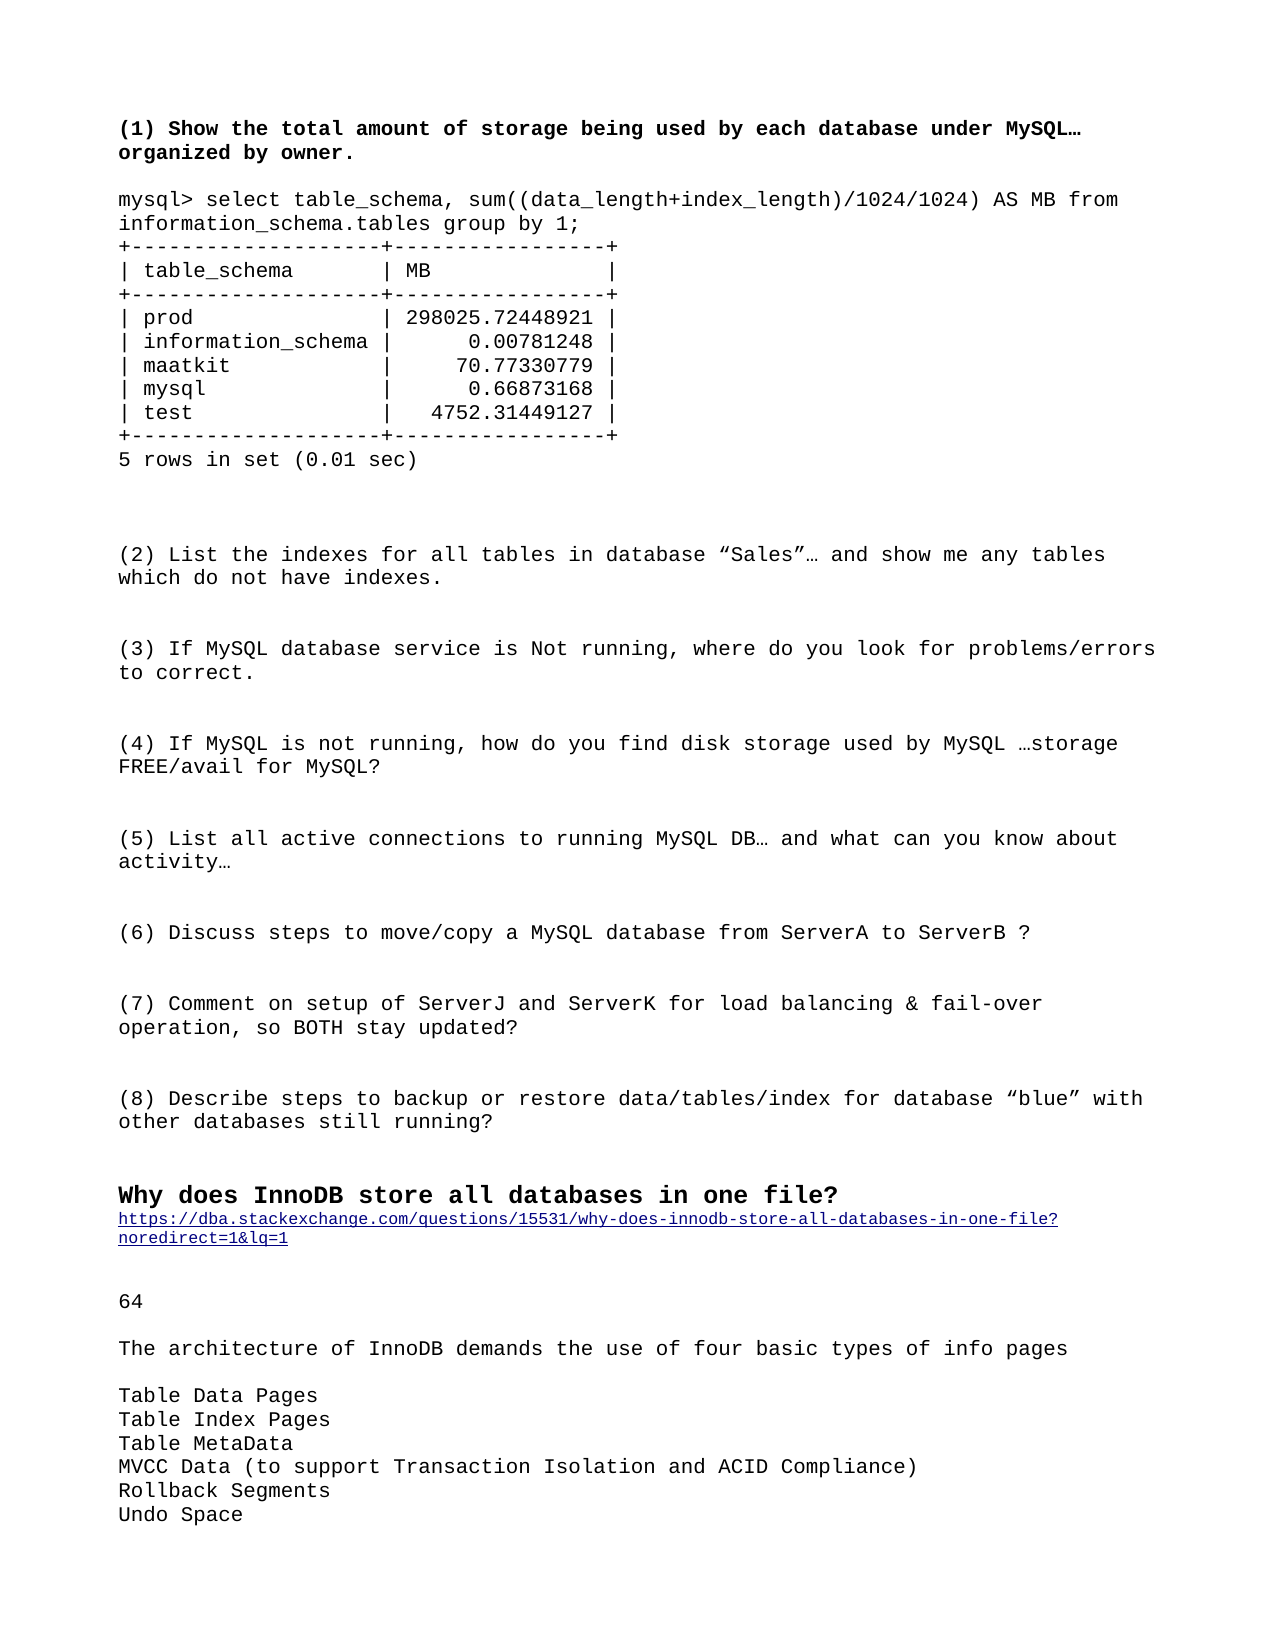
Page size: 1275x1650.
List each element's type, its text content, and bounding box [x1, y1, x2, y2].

text (4) If MySQL is not running, how do you find disk storage used by MySQL …storage FREE/avail for MySQL? [118, 733, 1157, 780]
text Why does InnoDB store all databases in one file? [118, 1182, 1157, 1211]
text https://dba.stackexchange.com/questions/15531/why-does-innodb-store-all-databases-in-one-file?noredirect=1&lq=1 [118, 1211, 1157, 1248]
text 64 [118, 1291, 1157, 1314]
text Rollback Segments [118, 1480, 1157, 1503]
text (3) If MySQL database service is Not running, where do you look for problems/errors to correct. [118, 638, 1157, 686]
text (2) List the indexes for all tables in database “Sales”… and show me any tables which do not have indexes. [118, 544, 1157, 591]
text (8) Describe steps to backup or restore data/tables/index for database “blue” with other databases still running? [118, 1088, 1157, 1135]
text | test | 4752.31449127 | [118, 402, 1157, 426]
text (1) Show the total amount of storage being used by each database under MySQL… organized by owner. [118, 118, 1157, 165]
text 5 rows in set (0.01 sec) [118, 449, 1157, 473]
text +--------------------+-----------------+ [118, 284, 1157, 307]
text | table_schema | MB | [118, 260, 1157, 284]
text (5) List all active connections to running MySQL DB… and what can you know about activity… [118, 827, 1157, 875]
text Table Data Pages [118, 1385, 1157, 1409]
text Undo Space [118, 1503, 1157, 1527]
text | mysql | 0.66873168 | [118, 378, 1157, 402]
text Table MetaData [118, 1433, 1157, 1456]
text MVCC Data (to support Transaction Isolation and ACID Compliance) [118, 1456, 1157, 1480]
text | maatkit | 70.77330779 | [118, 354, 1157, 378]
text (7) Comment on setup of ServerJ and ServerK for load balancing & fail-over operation, so BOTH stay updated? [118, 993, 1157, 1040]
text | prod | 298025.72448921 | [118, 307, 1157, 331]
text Table Index Pages [118, 1409, 1157, 1433]
text +--------------------+-----------------+ [118, 426, 1157, 449]
text The architecture of InnoDB demands the use of four basic types of info pages [118, 1338, 1157, 1362]
text +--------------------+-----------------+ [118, 236, 1157, 260]
text | information_schema | 0.00781248 | [118, 331, 1157, 354]
text (6) Discuss steps to move/copy a MySQL database from ServerA to ServerB ? [118, 922, 1157, 946]
text mysql> select table_schema, sum((data_length+index_length)/1024/1024) AS MB from information_schema.tables group by 1; [118, 189, 1157, 236]
